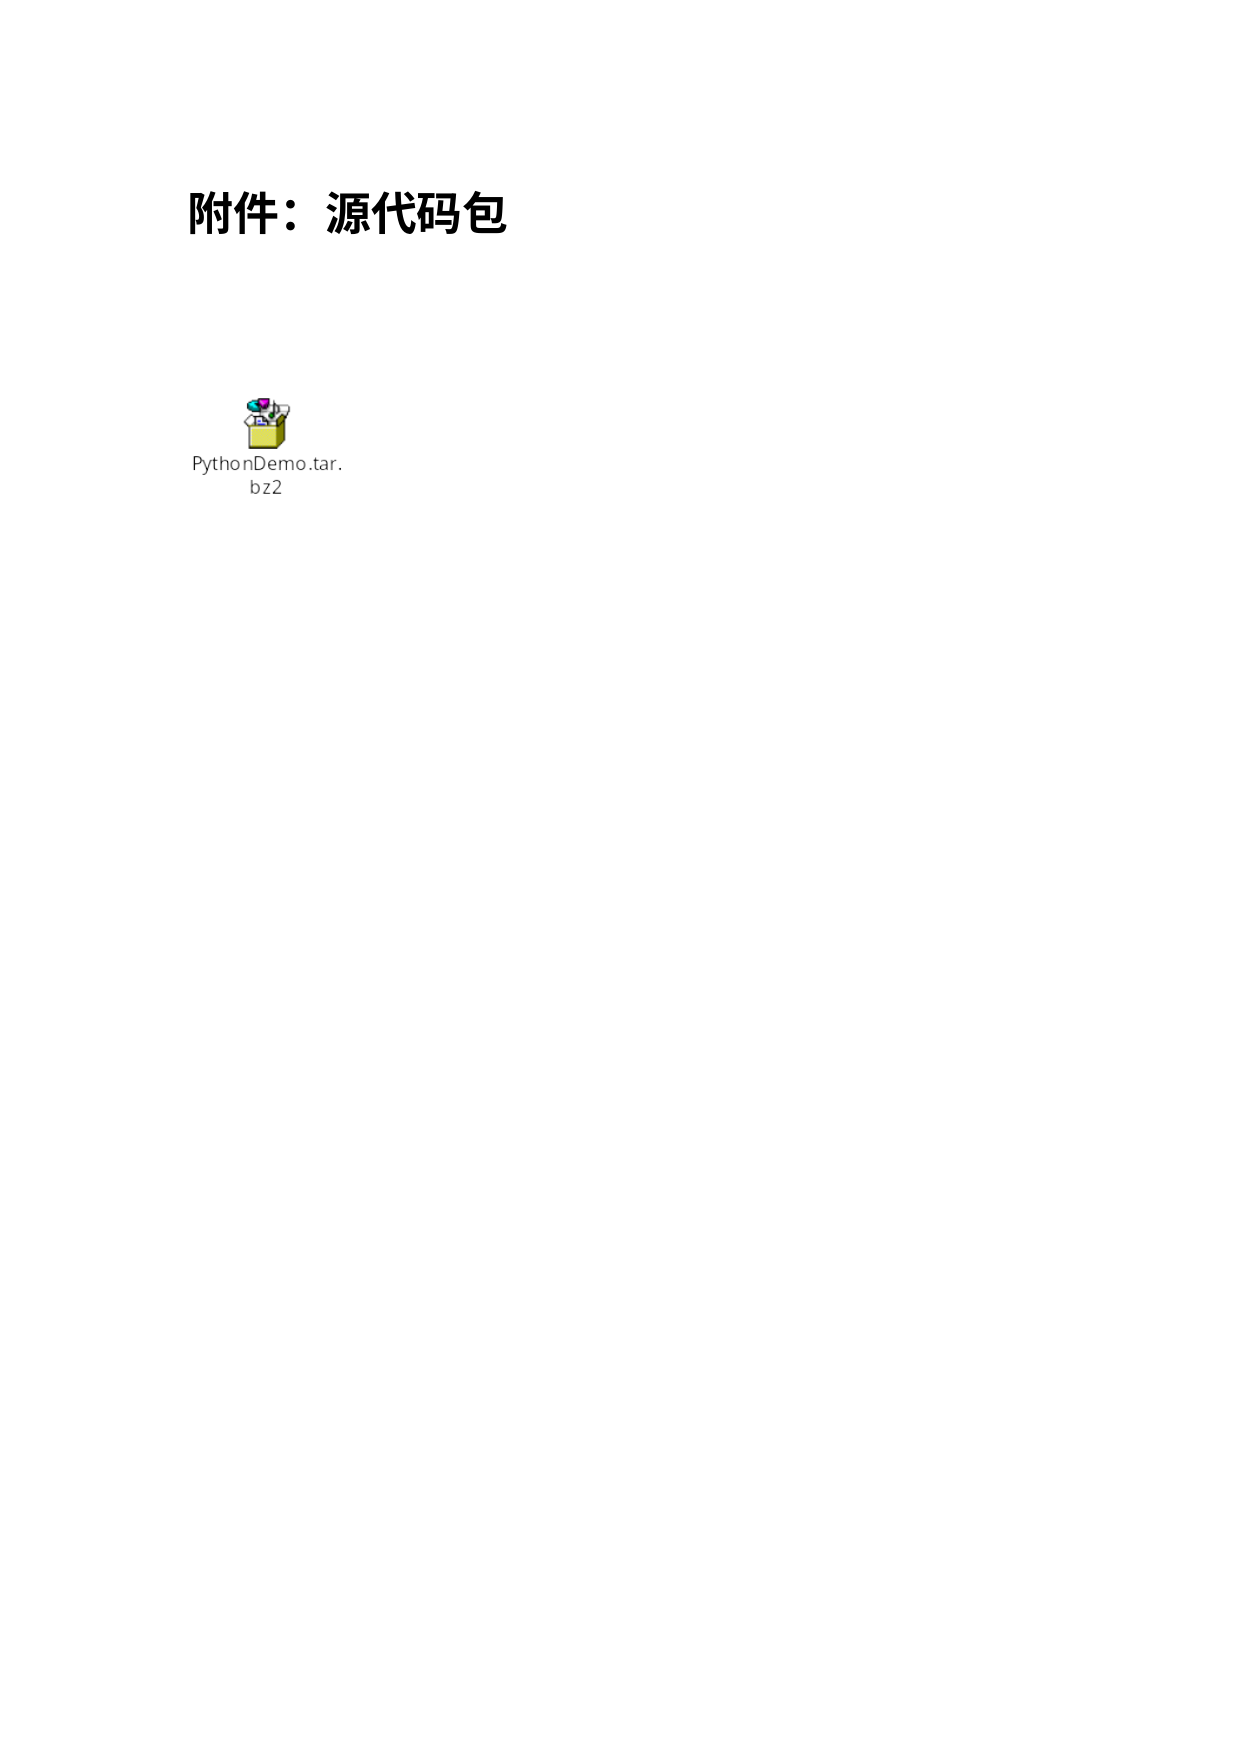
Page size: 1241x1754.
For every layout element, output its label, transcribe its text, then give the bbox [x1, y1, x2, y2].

subtitle 附件：源代码包 [187, 162, 1053, 259]
